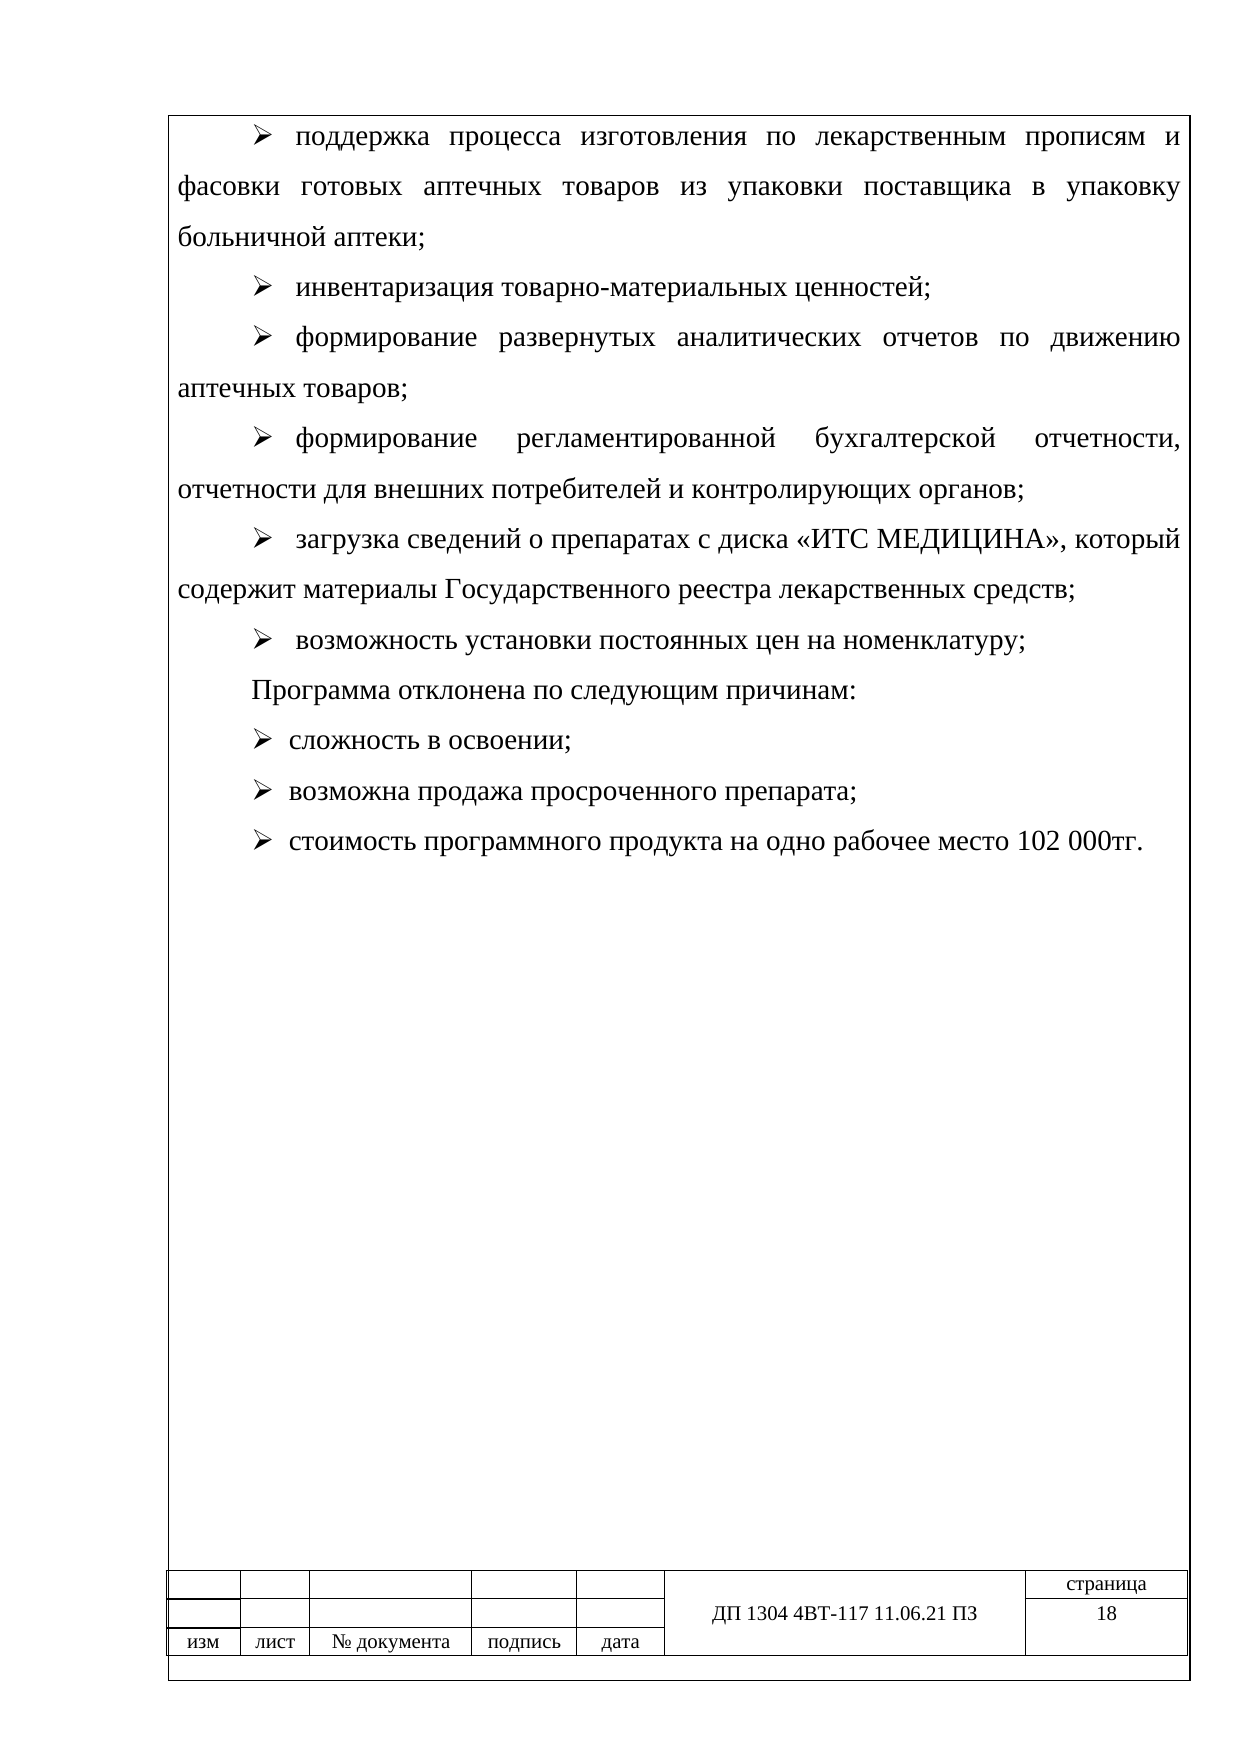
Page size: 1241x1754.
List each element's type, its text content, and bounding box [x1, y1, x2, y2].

list возможность установки постоянных цен на номенклатуру; [177, 622, 1181, 655]
list стоимость программного продукта на одно рабочее место 102 000тг. [251, 823, 1181, 857]
list инвентаризация товарно-материальных ценностей; [177, 269, 1181, 303]
list поддержка процесса изготовления по лекарственным прописям и фасовки готовых аптечных товаров из упаковки поставщика в упаковку больничной аптеки; [177, 118, 1181, 252]
list формирование развернутых аналитических отчетов по движению аптечных товаров; [177, 319, 1181, 403]
list возможна продажа просроченного препарата; [251, 773, 1181, 807]
list загрузка сведений о препаратах с диска «ИТС МЕДИЦИНА», который содержит материалы Государственного реестра лекарственных средств; [177, 521, 1181, 605]
list сложность в освоении; [251, 722, 1181, 756]
text Программа отклонена по следующим причинам: [177, 672, 1181, 706]
list формирование регламентированной бухгалтерской отчетности, отчетности для внешних потребителей и контролирующих органов; [177, 420, 1181, 504]
